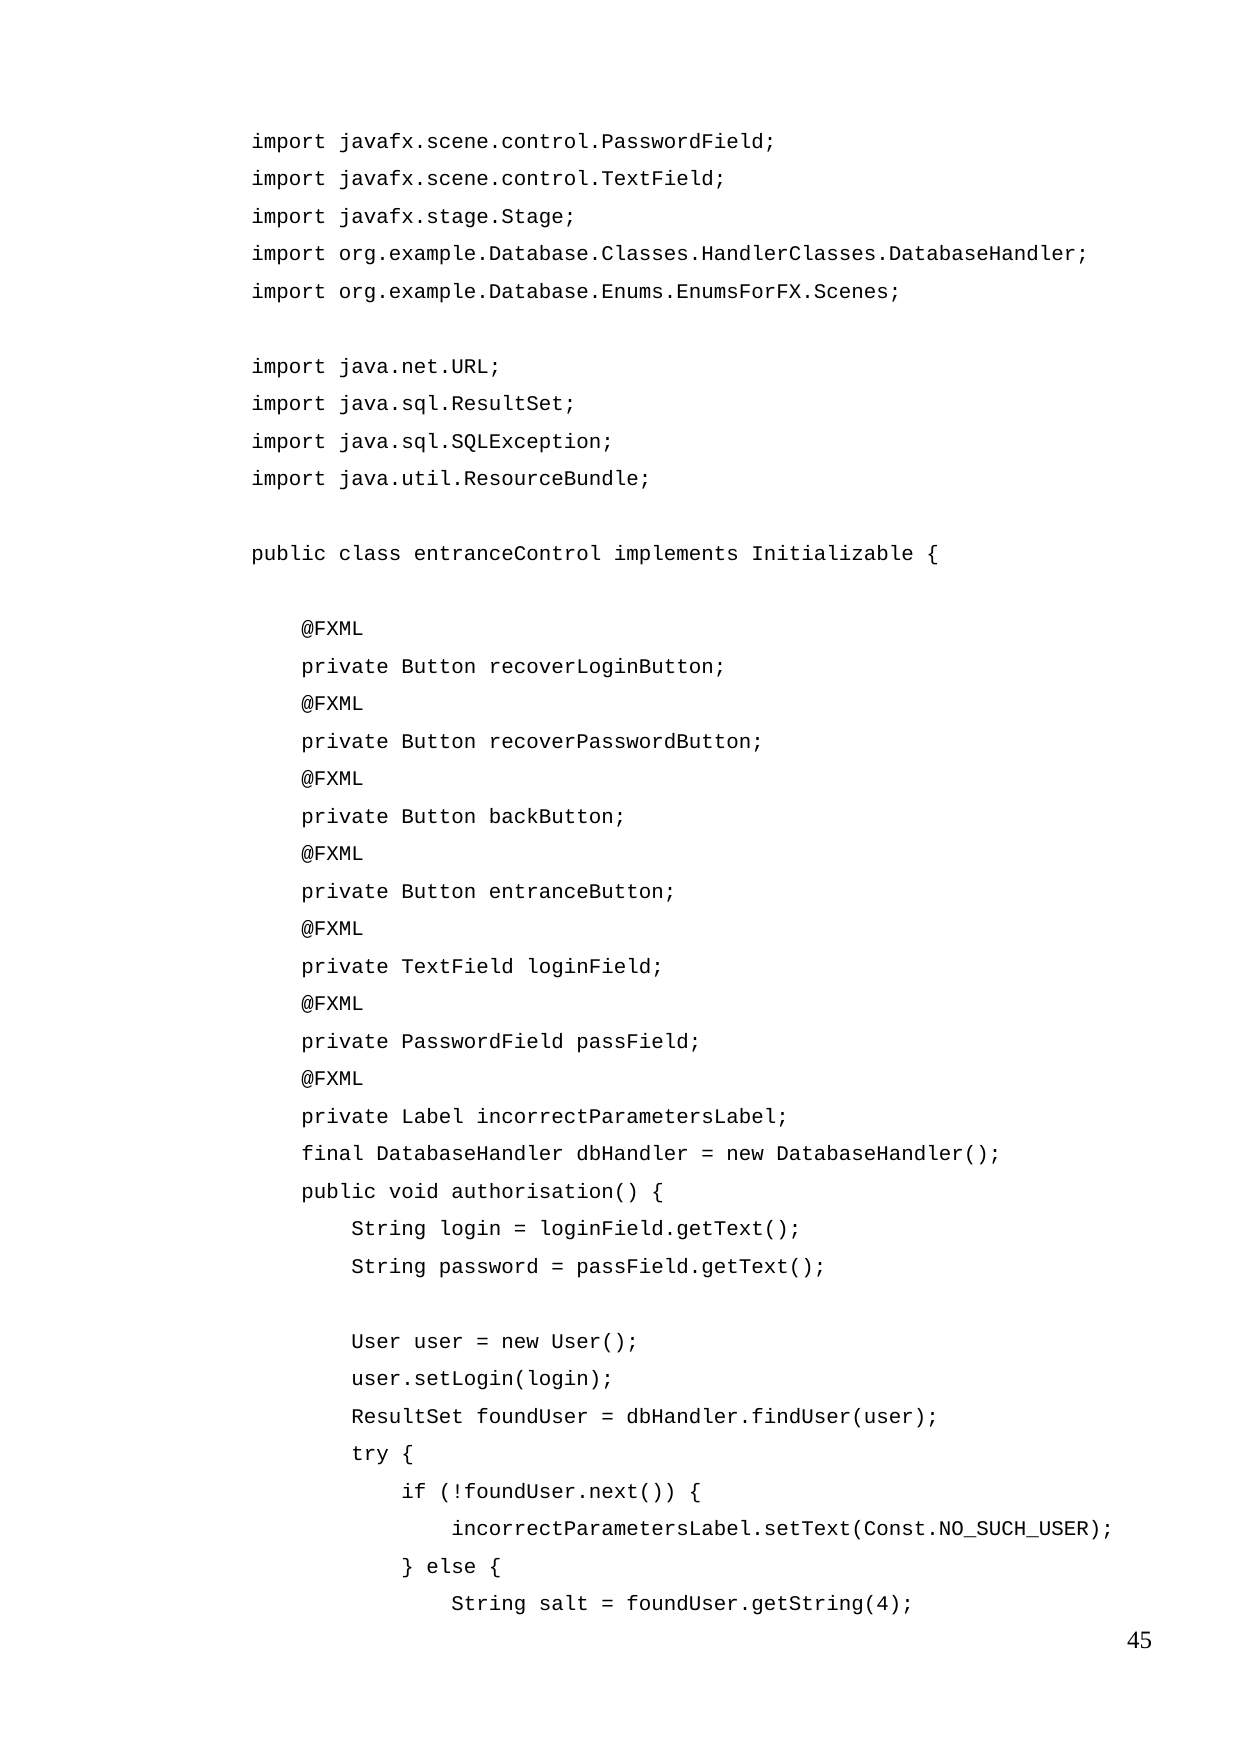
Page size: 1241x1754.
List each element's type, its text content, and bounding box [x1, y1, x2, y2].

text import org.example.Database.Enums.EnumsForFX.Scenes; [177, 268, 1152, 306]
text String login = loginField.getText(); [177, 1206, 1152, 1243]
text try { [177, 1431, 1152, 1468]
text public class entranceControl implements Initializable { [177, 531, 1152, 568]
text if (!foundUser.next()) { [177, 1468, 1152, 1506]
text @FXML [177, 681, 1152, 718]
text incorrectParametersLabel.setText(Const.NO_SUCH_USER); [177, 1506, 1152, 1543]
text @FXML [177, 1056, 1152, 1093]
text @FXML [177, 756, 1152, 793]
text private Button recoverLoginButton; [177, 643, 1152, 681]
text ResultSet foundUser = dbHandler.findUser(user); [177, 1393, 1152, 1431]
text private TextField loginField; [177, 943, 1152, 981]
text private Button entranceButton; [177, 868, 1152, 906]
text public void authorisation() { [177, 1168, 1152, 1206]
text import javafx.stage.Stage; [177, 193, 1152, 231]
text } else { [177, 1543, 1152, 1581]
text String salt = foundUser.getString(4); [177, 1581, 1152, 1618]
text private Label incorrectParametersLabel; [177, 1093, 1152, 1131]
text import javafx.scene.control.TextField; [177, 156, 1152, 193]
text @FXML [177, 831, 1152, 868]
text @FXML [177, 906, 1152, 943]
text String password = passField.getText(); [177, 1243, 1152, 1281]
text import javafx.scene.control.PasswordField; [177, 118, 1152, 156]
text import java.sql.ResultSet; [177, 381, 1152, 418]
text @FXML [177, 606, 1152, 643]
text private Button backButton; [177, 793, 1152, 831]
text final DatabaseHandler dbHandler = new DatabaseHandler(); [177, 1131, 1152, 1168]
text @FXML [177, 981, 1152, 1018]
text private PasswordField passField; [177, 1018, 1152, 1056]
text import org.example.Database.Classes.HandlerClasses.DatabaseHandler; [177, 231, 1152, 268]
text User user = new User(); [177, 1318, 1152, 1356]
text import java.util.ResourceBundle; [177, 456, 1152, 493]
text import java.net.URL; [177, 343, 1152, 381]
text user.setLogin(login); [177, 1356, 1152, 1393]
text private Button recoverPasswordButton; [177, 718, 1152, 756]
text import java.sql.SQLException; [177, 418, 1152, 456]
